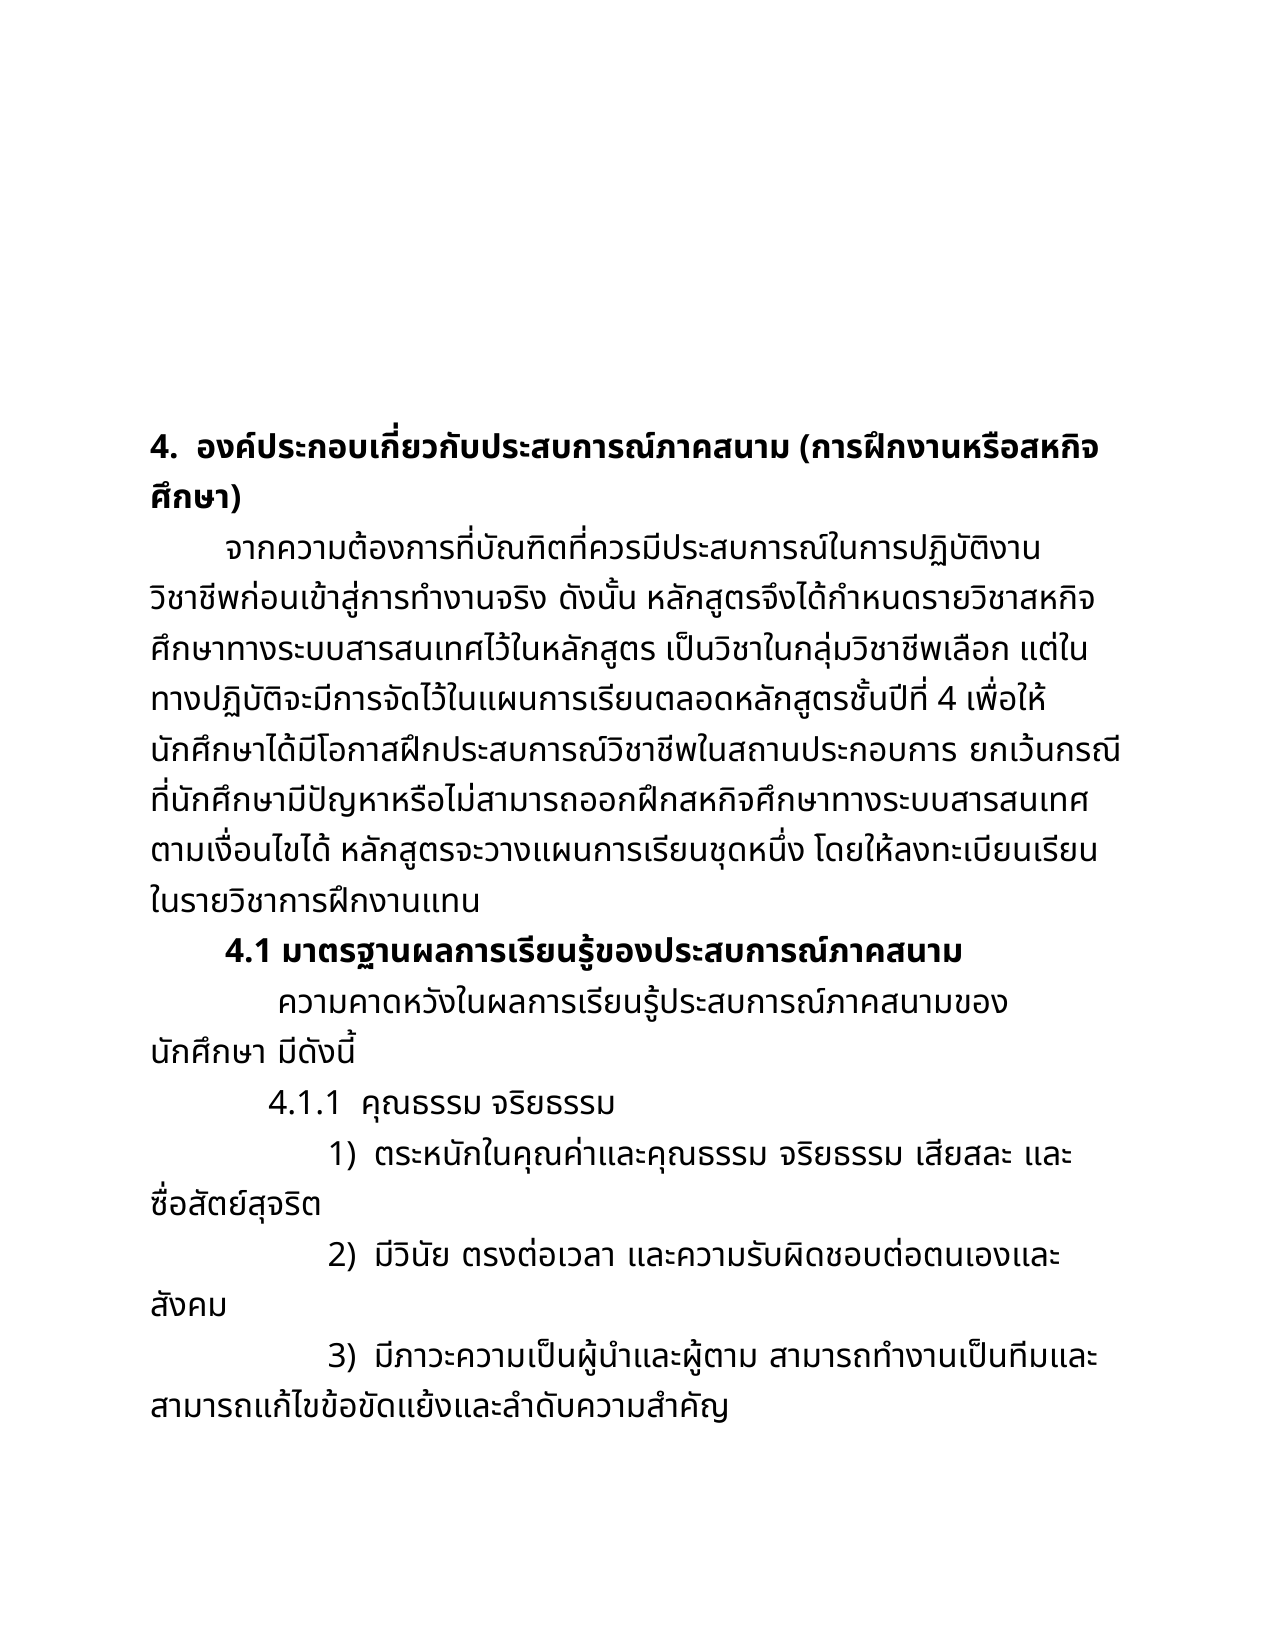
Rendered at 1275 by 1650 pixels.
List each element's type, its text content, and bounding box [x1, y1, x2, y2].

text 4. องค์ประกอบเกี่ยวกับประสบการณ์ภาคสนาม (การฝึกงานหรือสหกิจศึกษา) [150, 422, 1125, 524]
text 4.1 มาตรฐานผลการเรียนรู้ของประสบการณ์ภาคสนาม [150, 927, 1125, 978]
text 3) มีภาวะความเป็นผู้นำและผู้ตาม สามารถทำงานเป็นทีมและสามารถแก้ไขข้อขัดแย้งและลำดับความสำคัญ [150, 1331, 1125, 1432]
text 2) มีวินัย ตรงต่อเวลา และความรับผิดชอบต่อตนเองและสังคม [150, 1230, 1125, 1331]
text 1) ตระหนักในคุณค่าและคุณธรรม จริยธรรม เสียสละ และซื่อสัตย์สุจริต [150, 1129, 1125, 1230]
text จากความต้องการที่บัณฑิตที่ควรมีประสบการณ์ในการปฏิบัติงานวิชาชีพก่อนเข้าสู่การทำงานจริง ดังนั้น หลักสูตรจึงได้กำหนดรายวิชาสหกิจศึกษาทางระบบสารสนเทศไว้ในหลักสูตร เป็นวิชาในกลุ่มวิชาชีพเลือก แต่ในทางปฏิบัติจะมีการจัดไว้ในแผนการเรียนตลอดหลักสูตรชั้นปีที่ 4 เพื่อให้นักศึกษาได้มีโอกาสฝึกประสบการณ์วิชาชีพในสถานประกอบการ ยกเว้นกรณีที่นักศึกษามีปัญหาหรือไม่สามารถออกฝึกสหกิจศึกษาทางระบบสารสนเทศตามเงื่อนไขได้ หลักสูตรจะวางแผนการเรียนชุดหนึ่ง โดยให้ลงทะเบียนเรียนในรายวิชาการฝึกงานแทน [150, 524, 1125, 927]
text ความคาดหวังในผลการเรียนรู้ประสบการณ์ภาคสนามของนักศึกษา มีดังนี้ [150, 978, 1125, 1079]
text 4.1.1 คุณธรรม จริยธรรม [150, 1079, 1125, 1129]
